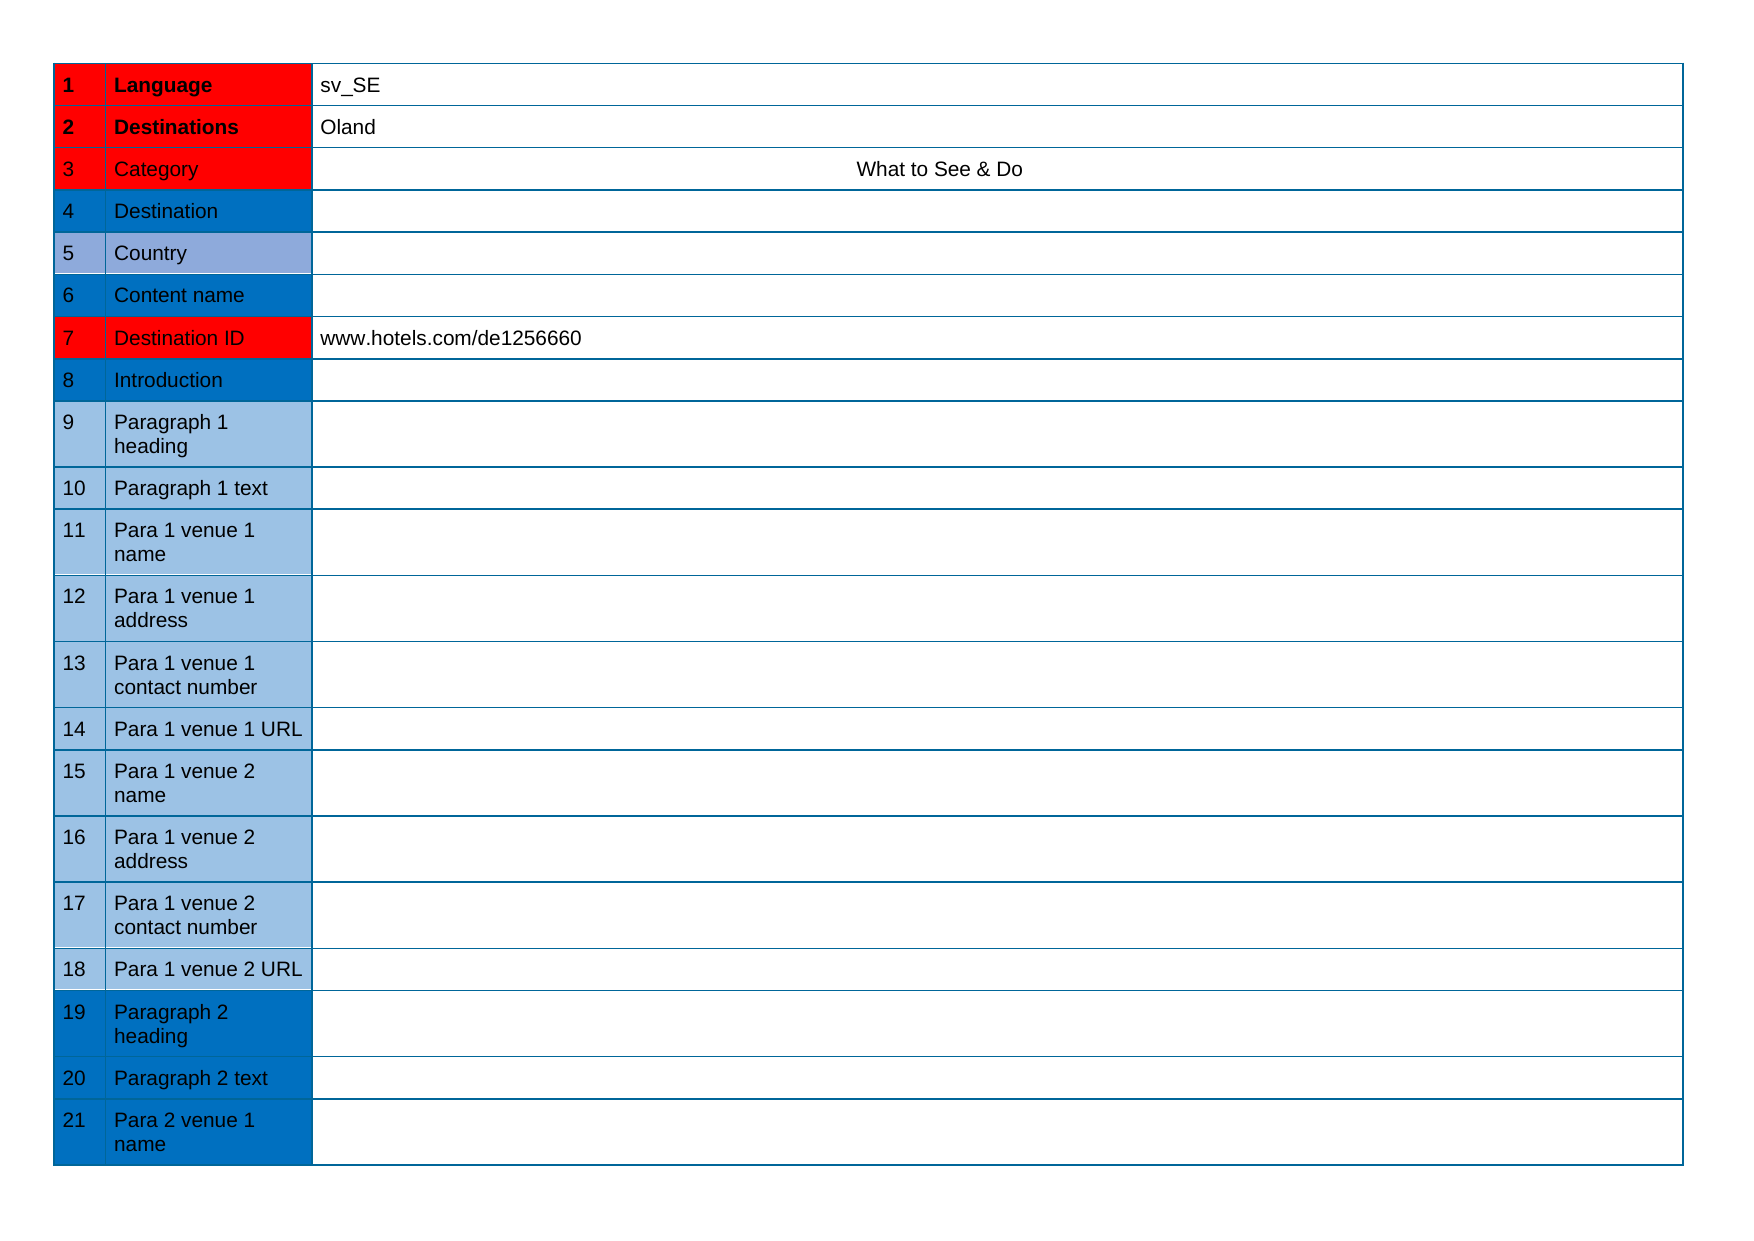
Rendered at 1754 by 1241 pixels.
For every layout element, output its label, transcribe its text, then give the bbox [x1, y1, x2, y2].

table_cell 8 [55, 360, 105, 400]
table_cell 11 [55, 510, 105, 574]
table_cell 21 [55, 1100, 105, 1164]
table_cell Para 1 venue 2 contact number [106, 883, 311, 947]
table_cell 2 [55, 106, 105, 147]
table_cell [313, 1100, 1682, 1164]
table_cell Para 1 venue 1 contact number [106, 642, 311, 707]
table_cell Paragraph 1 heading [106, 402, 311, 466]
table_cell Destinations [106, 106, 311, 147]
table_cell [313, 576, 1682, 641]
table_cell [313, 708, 1682, 749]
table_cell Para 1 venue 1 URL [106, 708, 311, 749]
table_cell 15 [55, 751, 105, 815]
table_cell [313, 642, 1682, 707]
table_cell 13 [55, 642, 105, 707]
table_cell What to See & Do [313, 148, 1682, 189]
table_cell Content name [106, 275, 311, 316]
table_cell Para 1 venue 2 URL [106, 949, 311, 989]
table_cell Country [106, 233, 311, 273]
table_cell Paragraph 2 heading [106, 991, 311, 1056]
table_cell Para 2 venue 1 name [106, 1100, 311, 1164]
table_cell Category [106, 148, 311, 189]
table_cell www.hotels.com/de1256660 [313, 317, 1682, 358]
table_cell 4 [55, 191, 105, 231]
table_cell [313, 751, 1682, 815]
table_cell [313, 468, 1682, 508]
table_cell [313, 1057, 1682, 1098]
table_cell Destination [106, 191, 311, 231]
table_cell 5 [55, 233, 105, 273]
table_cell 6 [55, 275, 105, 316]
table_cell [313, 360, 1682, 400]
table_cell Para 1 venue 2 name [106, 751, 311, 815]
table_cell [313, 233, 1682, 273]
table_cell 18 [55, 949, 105, 989]
table_cell 9 [55, 402, 105, 466]
table_cell [313, 275, 1682, 316]
table_cell [313, 191, 1682, 231]
table_cell 7 [55, 317, 105, 358]
table_cell 12 [55, 576, 105, 641]
table_cell Para 1 venue 2 address [106, 817, 311, 881]
table_cell [313, 949, 1682, 989]
table_cell [313, 402, 1682, 466]
table_cell [313, 883, 1682, 947]
table_cell 16 [55, 817, 105, 881]
table_cell [313, 817, 1682, 881]
table_cell [313, 510, 1682, 574]
table_cell 14 [55, 708, 105, 749]
table_cell Introduction [106, 360, 311, 400]
table_cell 10 [55, 468, 105, 508]
table_cell Destination ID [106, 317, 311, 358]
table_cell 19 [55, 991, 105, 1056]
table_cell Para 1 venue 1 address [106, 576, 311, 641]
table_cell [313, 991, 1682, 1056]
table_cell Paragraph 1 text [106, 468, 311, 508]
table_cell 3 [55, 148, 105, 189]
table_cell Para 1 venue 1 name [106, 510, 311, 574]
table_header 1 [55, 64, 105, 105]
table_cell 17 [55, 883, 105, 947]
table_cell Paragraph 2 text [106, 1057, 311, 1098]
table_cell Oland [313, 106, 1682, 147]
table_header sv_SE [313, 64, 1682, 105]
table_cell 20 [55, 1057, 105, 1098]
table_header Language [106, 64, 311, 105]
